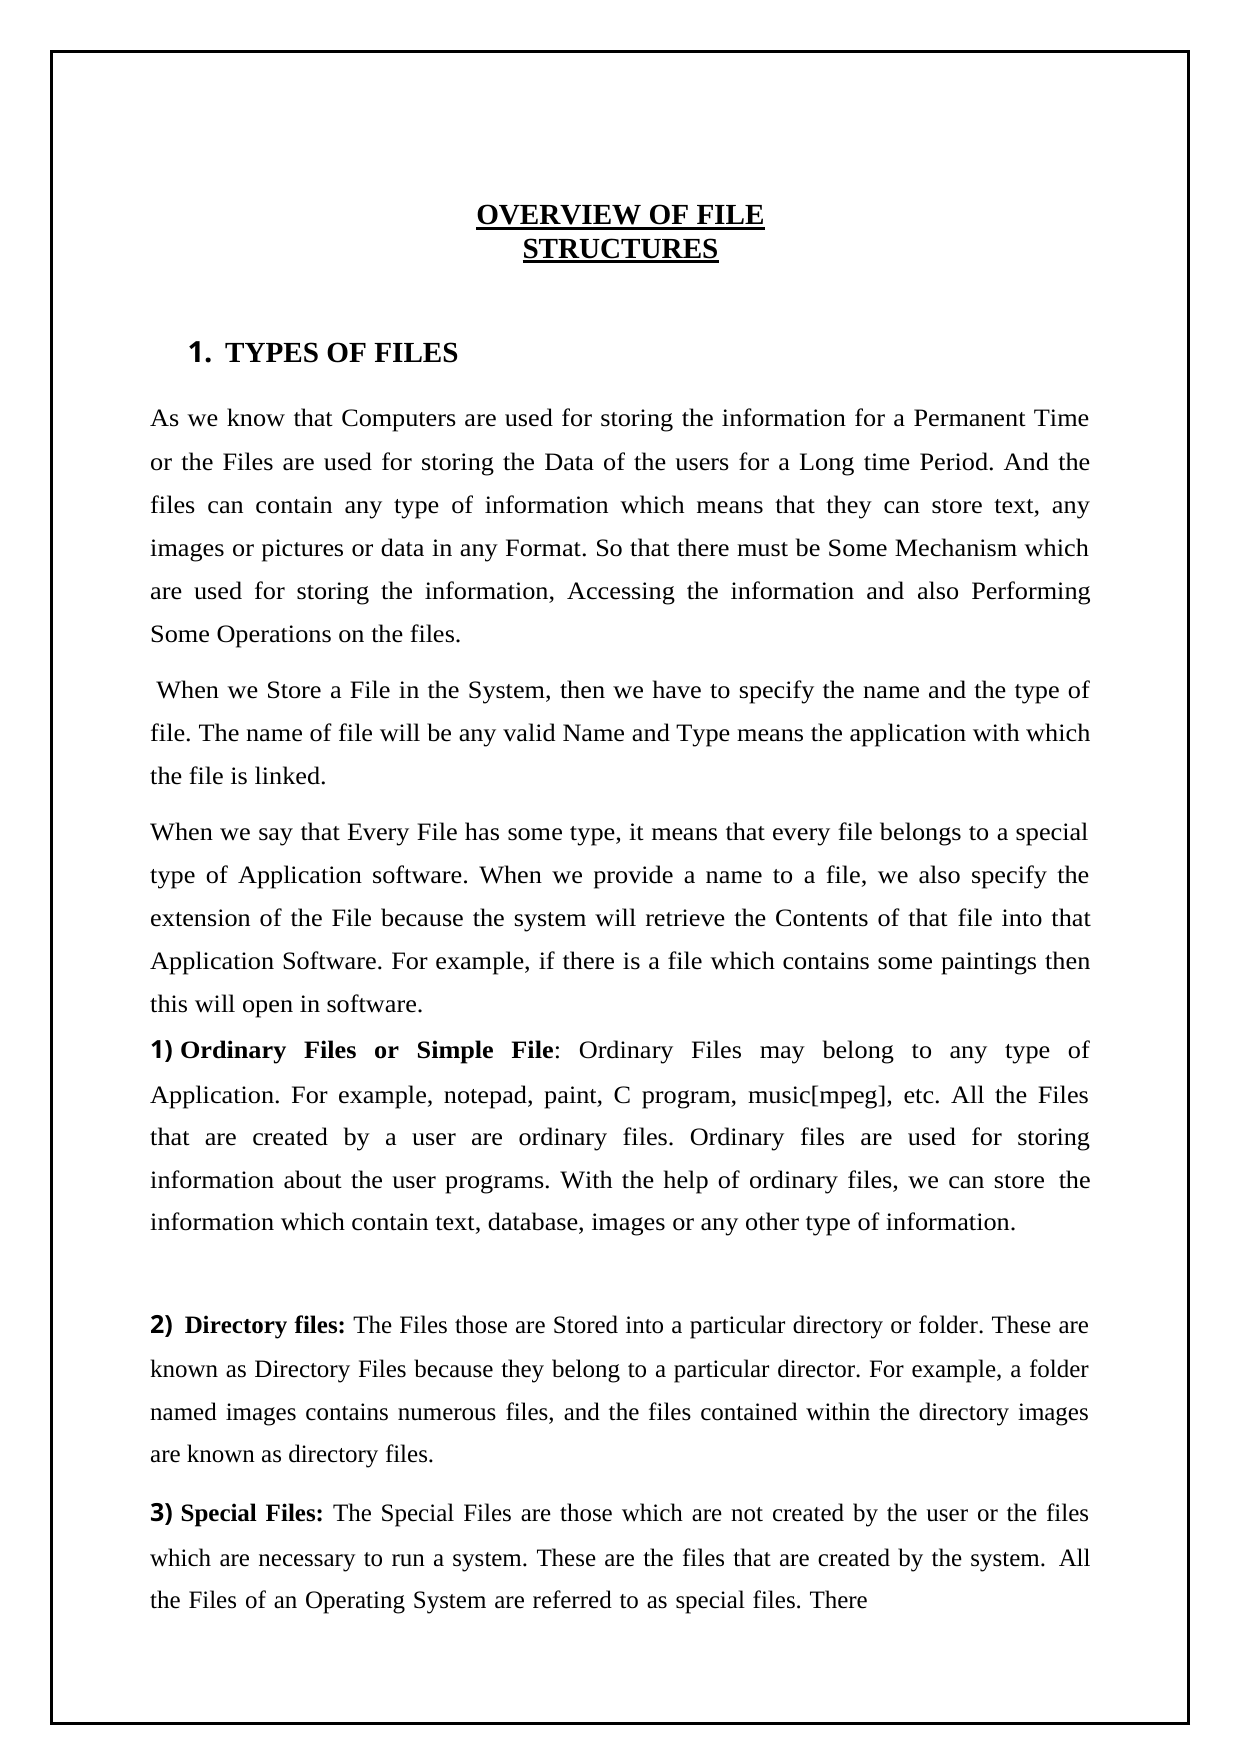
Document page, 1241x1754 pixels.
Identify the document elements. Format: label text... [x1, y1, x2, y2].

list TYPES OF FILES [187, 331, 1134, 371]
text When we Store a File in the System, then we have to specify the name and the type of file. The name of file will be any valid Name and Type means the application with which the file is linked. [150, 675, 1091, 790]
text As we know that Computers are used for storing the information for a Permanent Time or the Files are used for storing the Data of the users for a Long time Period. And the files can contain any type of information which means that they can store text, any images or pictures or data in any Format. So that there must be Some Mechanism which are used for storing the information, Accessing the information and also Performing Some Operations on the files. [150, 403, 1091, 648]
list Special Files: The Special Files are those which are not created by the user or the files which are necessary to run a system. These are the files that are created by the system. All the Files of an Operating System are referred to as special files. There [150, 1495, 1091, 1614]
text When we say that Every File has some type, it means that every file belongs to a special type of Application software. When we provide a name to a file, we also specify the extension of the File because the system will retrieve the Contents of that file into that Application Software. For example, if there is a file which contains some paintings then this will open in software. [150, 817, 1091, 1018]
list Ordinary Files or Simple File: Ordinary Files may belong to any type of Application. For example, notepad, paint, C program, music[mpeg], etc. All the Files that are created by a user are ordinary files. Ordinary files are used for storing information about the user programs. With the help of ordinary files, we can store the information which contain text, database, images or any other type of information. [150, 1032, 1091, 1236]
subtitle OVERVIEW OF FILE STRUCTURES [393, 197, 847, 264]
list Directory files: The Files those are Stored into a particular directory or folder. These are known as Directory Files because they belong to a particular director. For example, a folder named images contains numerous files, and the files contained within the directory images are known as directory files. [150, 1307, 1091, 1468]
